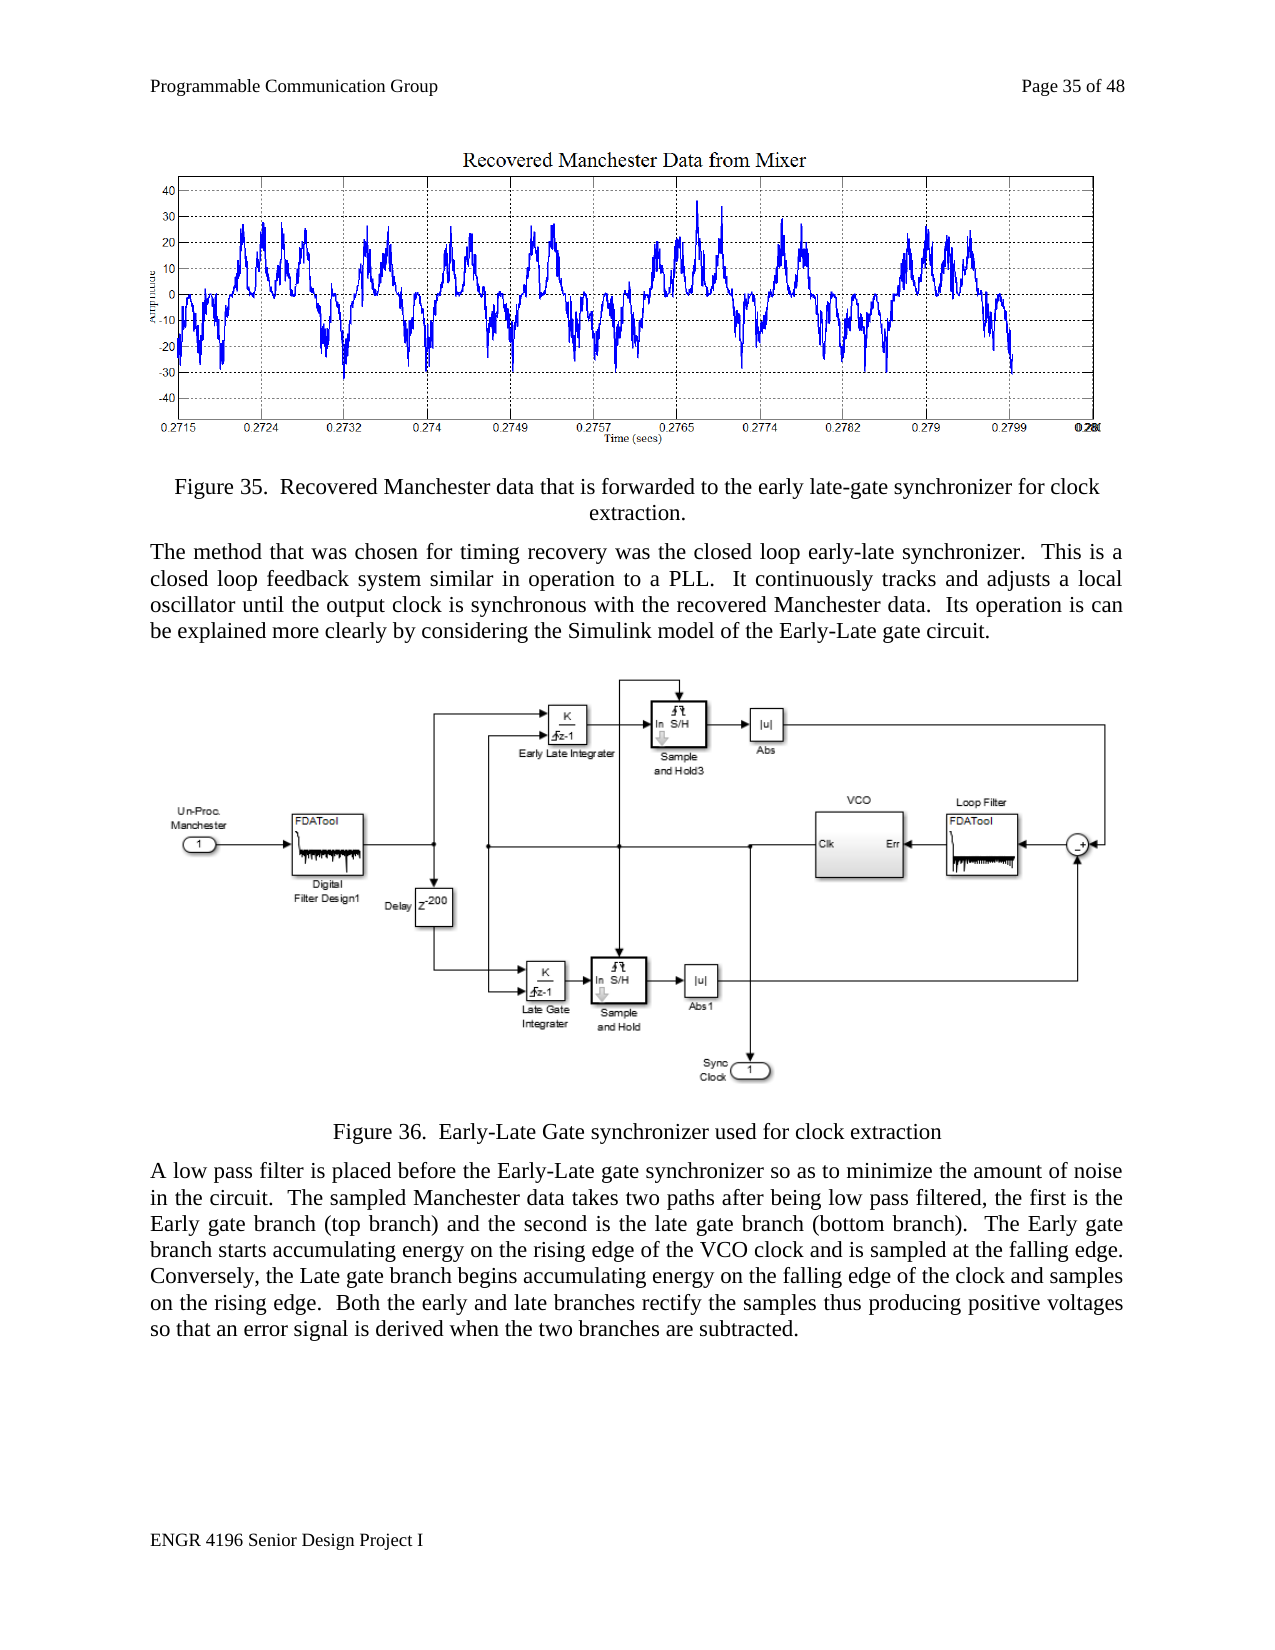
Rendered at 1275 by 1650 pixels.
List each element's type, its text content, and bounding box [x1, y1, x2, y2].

text The method that was chosen for timing recovery was the closed loop early-late synchronizer. This is a closed loop feedback system similar in operation to a PLL. It continuously tracks and adjusts a local oscillator until the output clock is synchronous with the recovered Manchester data. Its operation is can be explained more clearly by considering the Simulink model of the Early-Late gate circuit. [150, 538, 1125, 644]
picture [160, 668, 1115, 1094]
text Figure 35. Recovered Manchester data that is forwarded to the early late-gate synchronizer for clock extraction. [150, 473, 1125, 526]
picture [150, 150, 1101, 448]
text Figure 36. Early-Late Gate synchronizer used for clock extraction [150, 1118, 1125, 1145]
